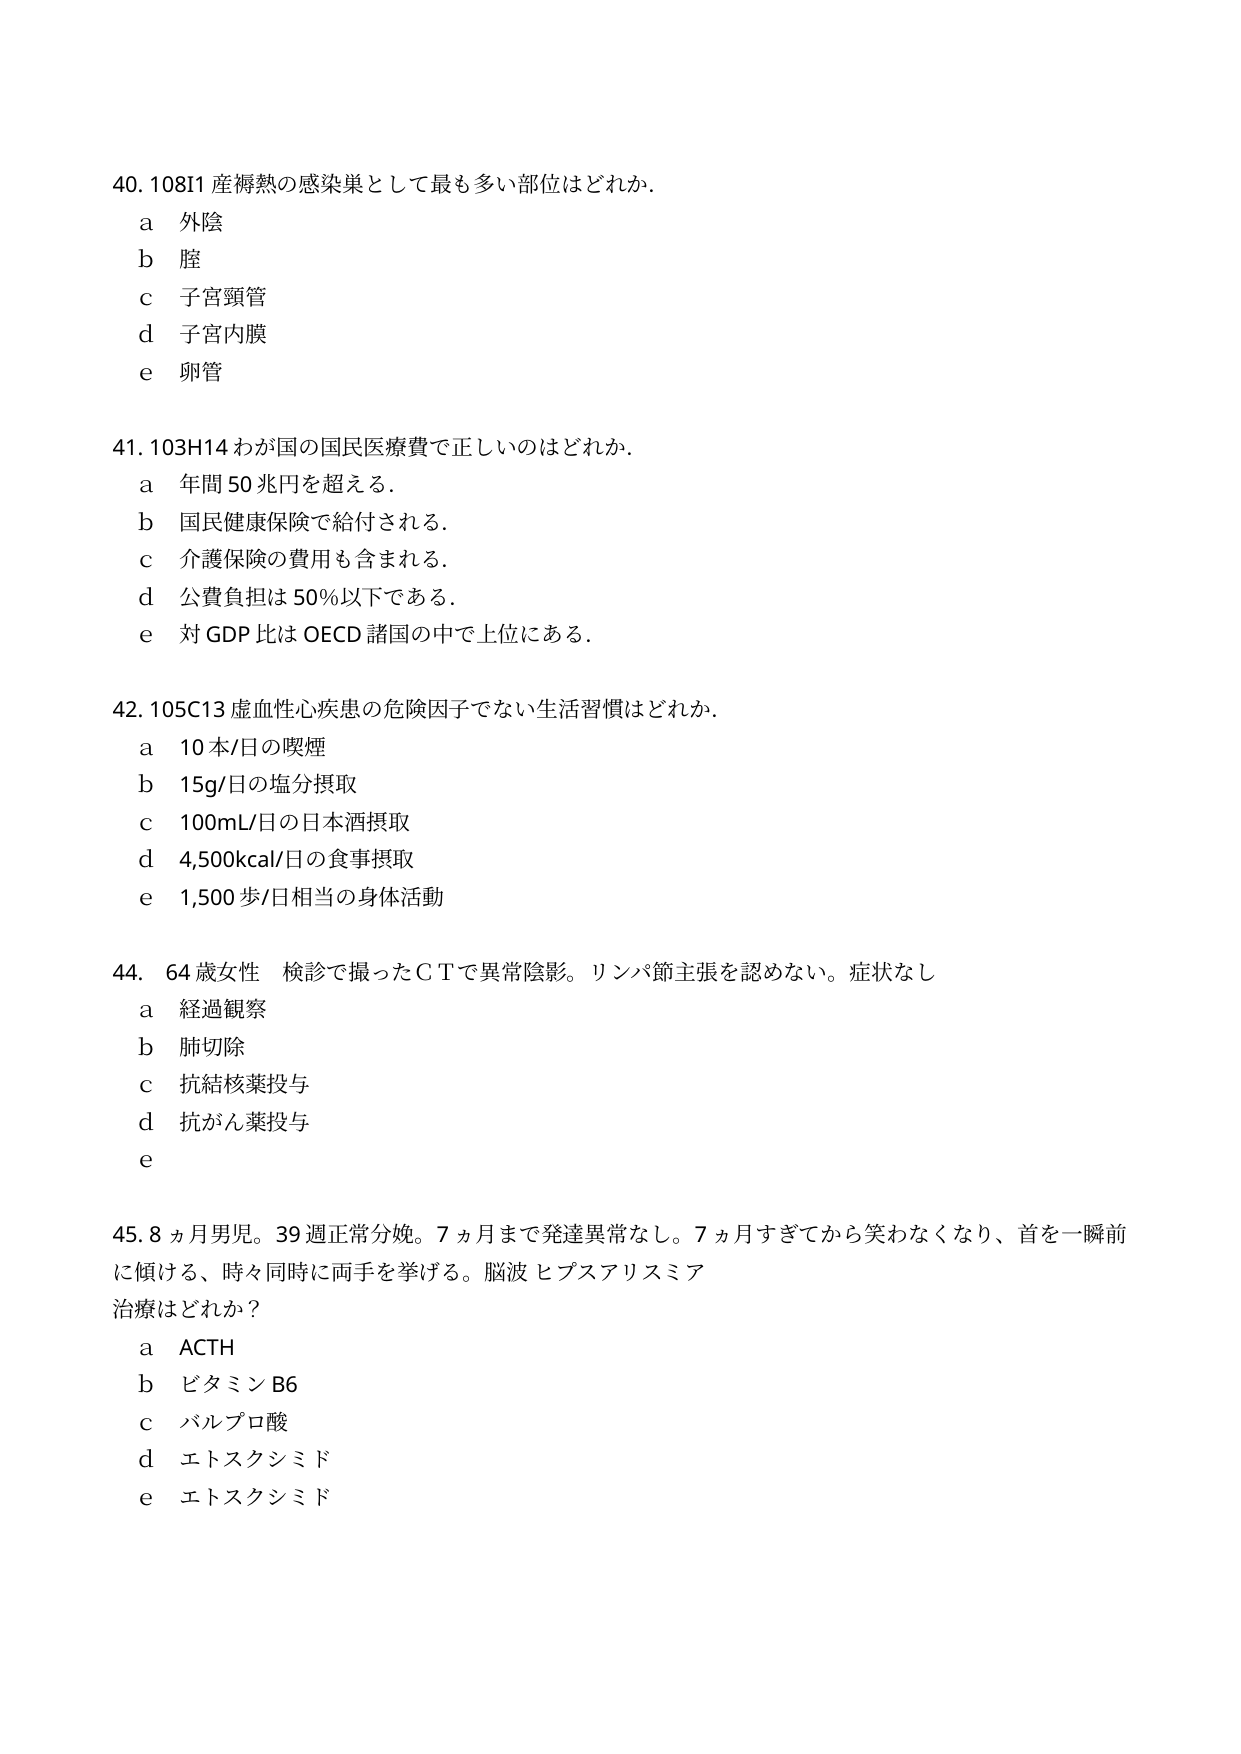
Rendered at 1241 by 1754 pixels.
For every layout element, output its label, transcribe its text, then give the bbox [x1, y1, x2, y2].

text ｂ 腟 [112, 239, 1128, 277]
text ｂ 肺切除 [112, 1027, 1128, 1064]
text ｄ 抗がん薬投与 [112, 1102, 1128, 1139]
text ｄ 4,500kcal/日の食事摂取 [112, 839, 1128, 877]
text ｃ 100mL/日の日本酒摂取 [112, 802, 1128, 839]
text ａ 10本/日の喫煙 [112, 727, 1128, 764]
text 44. 64歳女性 検診で撮ったＣＴで異常陰影。リンパ節主張を認めない。症状なし [112, 952, 1128, 989]
text 40. 108I1産褥熱の感染巣として最も多い部位はどれか． [112, 164, 1128, 202]
text 42. 105C13虚血性心疾患の危険因子でない生活習慣はどれか． [112, 689, 1128, 727]
text ｂ 15g/日の塩分摂取 [112, 764, 1128, 802]
text ｄ 公費負担は50％以下である． [112, 577, 1128, 614]
text ａ 外陰 [112, 202, 1128, 239]
text ｄ エトスクシミド [112, 1439, 1128, 1477]
text ｃ 子宮頸管 [112, 277, 1128, 314]
text ｅ 卵管 [112, 352, 1128, 389]
text 治療はどれか？ [112, 1289, 1128, 1327]
text ｃ バルプロ酸 [112, 1402, 1128, 1439]
text ｂ ビタミンB6 [112, 1364, 1128, 1402]
text ｅ 対GDP比はOECD諸国の中で上位にある． [112, 614, 1128, 652]
text ｄ 子宮内膜 [112, 314, 1128, 352]
text 41. 103H14わが国の国民医療費で正しいのはどれか． [112, 427, 1128, 464]
text ｅ エトスクシミド [112, 1477, 1128, 1514]
text ｃ 抗結核薬投与 [112, 1064, 1128, 1102]
text ｅ [112, 1139, 1128, 1177]
text 45. 8ヵ月男児。39週正常分娩。7ヵ月まで発達異常なし。7ヵ月すぎてから笑わなくなり、首を一瞬前に傾ける、時々同時に両手を挙げる。脳波 ヒプスアリスミア [112, 1214, 1128, 1289]
text ｅ 1,500歩/日相当の身体活動 [112, 877, 1128, 914]
text ｂ 国民健康保険で給付される． [112, 502, 1128, 539]
text ａ 経過観察 [112, 989, 1128, 1027]
text ａ ACTH [112, 1327, 1128, 1364]
text ａ 年間50兆円を超える． [112, 464, 1128, 502]
text ｃ 介護保険の費用も含まれる． [112, 539, 1128, 577]
